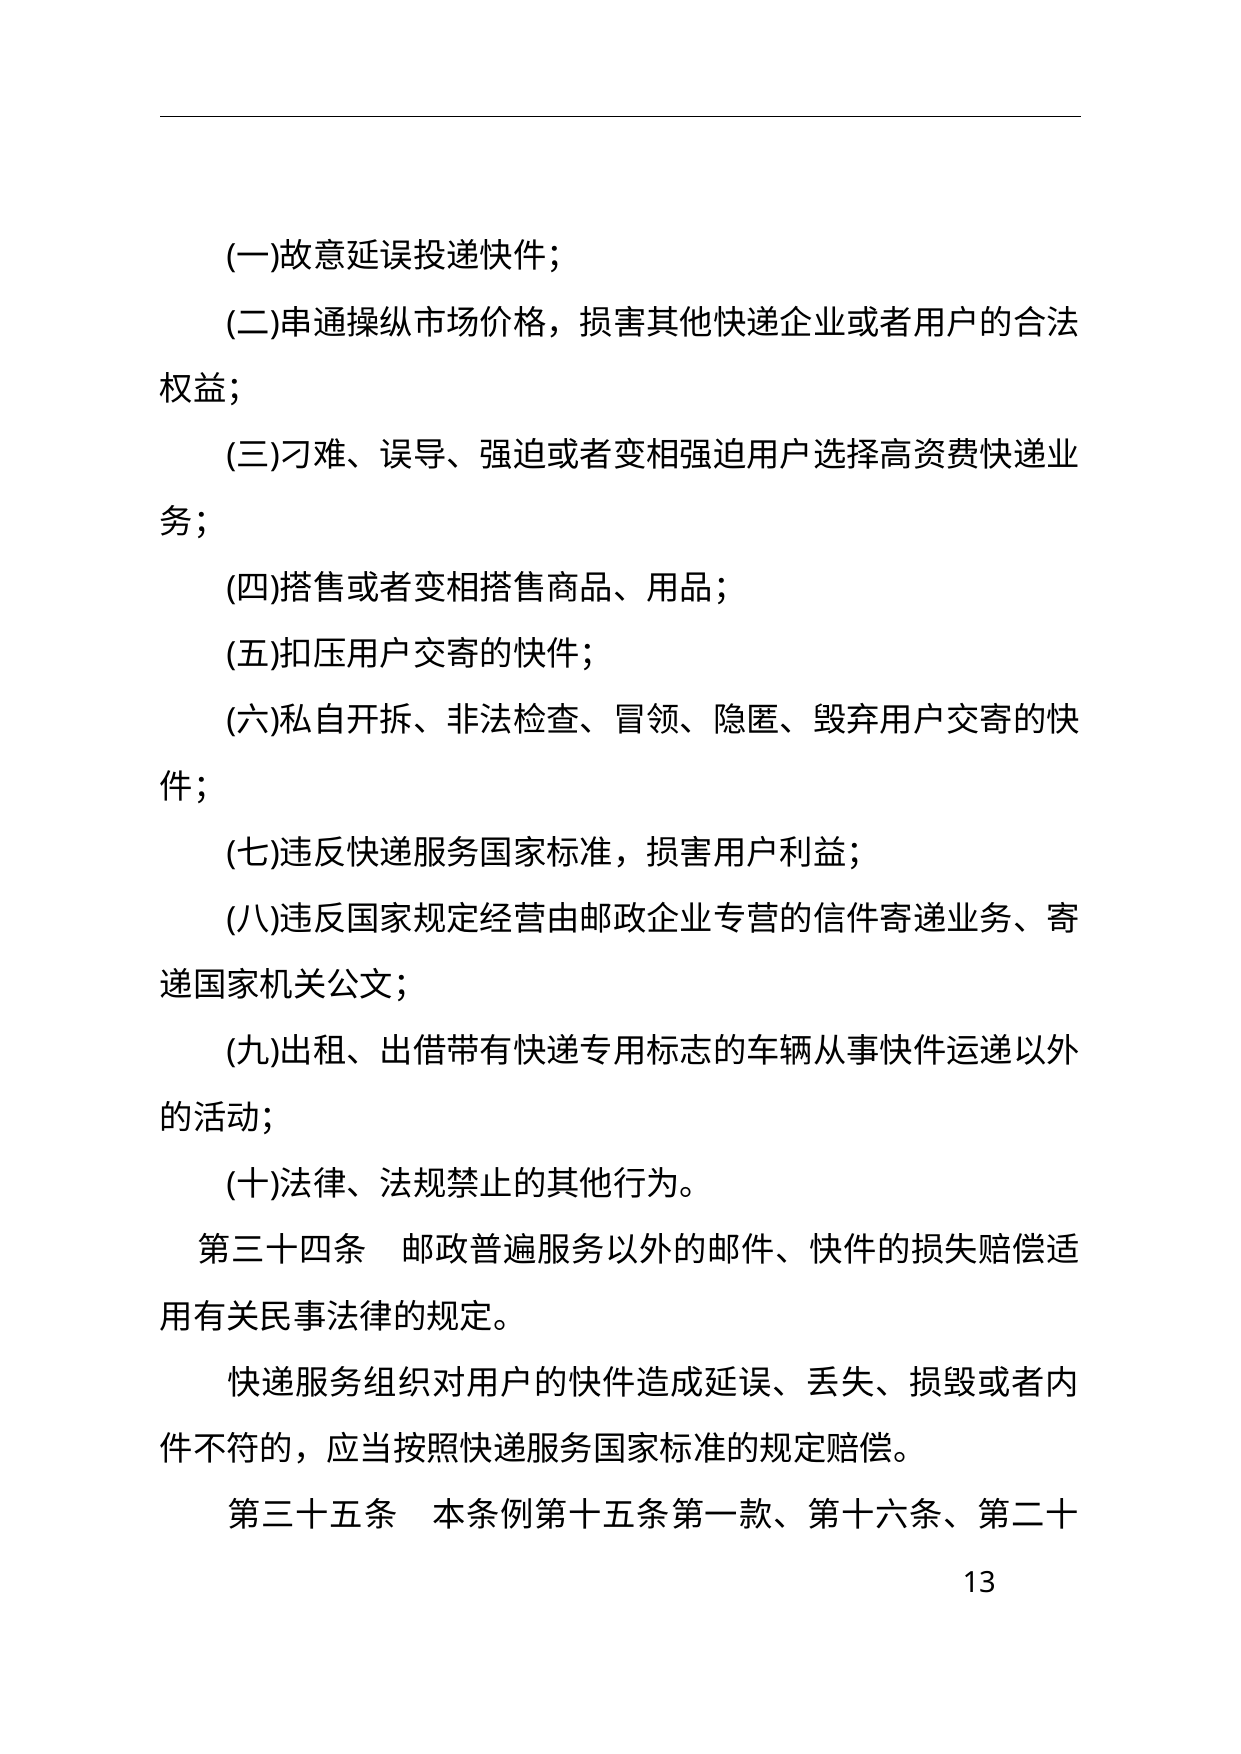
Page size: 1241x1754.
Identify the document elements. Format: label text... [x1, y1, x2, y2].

text (八)违反国家规定经营由邮政企业专营的信件寄递业务、寄递国家机关公文； [159, 883, 1081, 1015]
text 快递服务组织对用户的快件造成延误、丢失、损毁或者内件不符的，应当按照快递服务国家标准的规定赔偿。 [159, 1347, 1081, 1479]
text (一)故意延误投递快件； [159, 220, 1081, 287]
text (六)私自开拆、非法检查、冒领、隐匿、毁弃用户交寄的快件； [159, 684, 1081, 817]
text 第三十四条 邮政普遍服务以外的邮件、快件的损失赔偿适用有关民事法律的规定。 [159, 1214, 1081, 1347]
text (七)违反快递服务国家标准，损害用户利益； [159, 817, 1081, 883]
text (二)串通操纵市场价格，损害其他快递企业或者用户的合法权益； [159, 287, 1081, 419]
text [159, 1479, 1081, 1545]
text (九)出租、出借带有快递专用标志的车辆从事快件运递以外的活动； [159, 1015, 1081, 1148]
text (三)刁难、误导、强迫或者变相强迫用户选择高资费快递业务； [159, 419, 1081, 552]
text (五)扣压用户交寄的快件； [159, 618, 1081, 684]
text (十)法律、法规禁止的其他行为。 [159, 1148, 1081, 1214]
text (四)搭售或者变相搭售商品、用品； [159, 552, 1081, 618]
